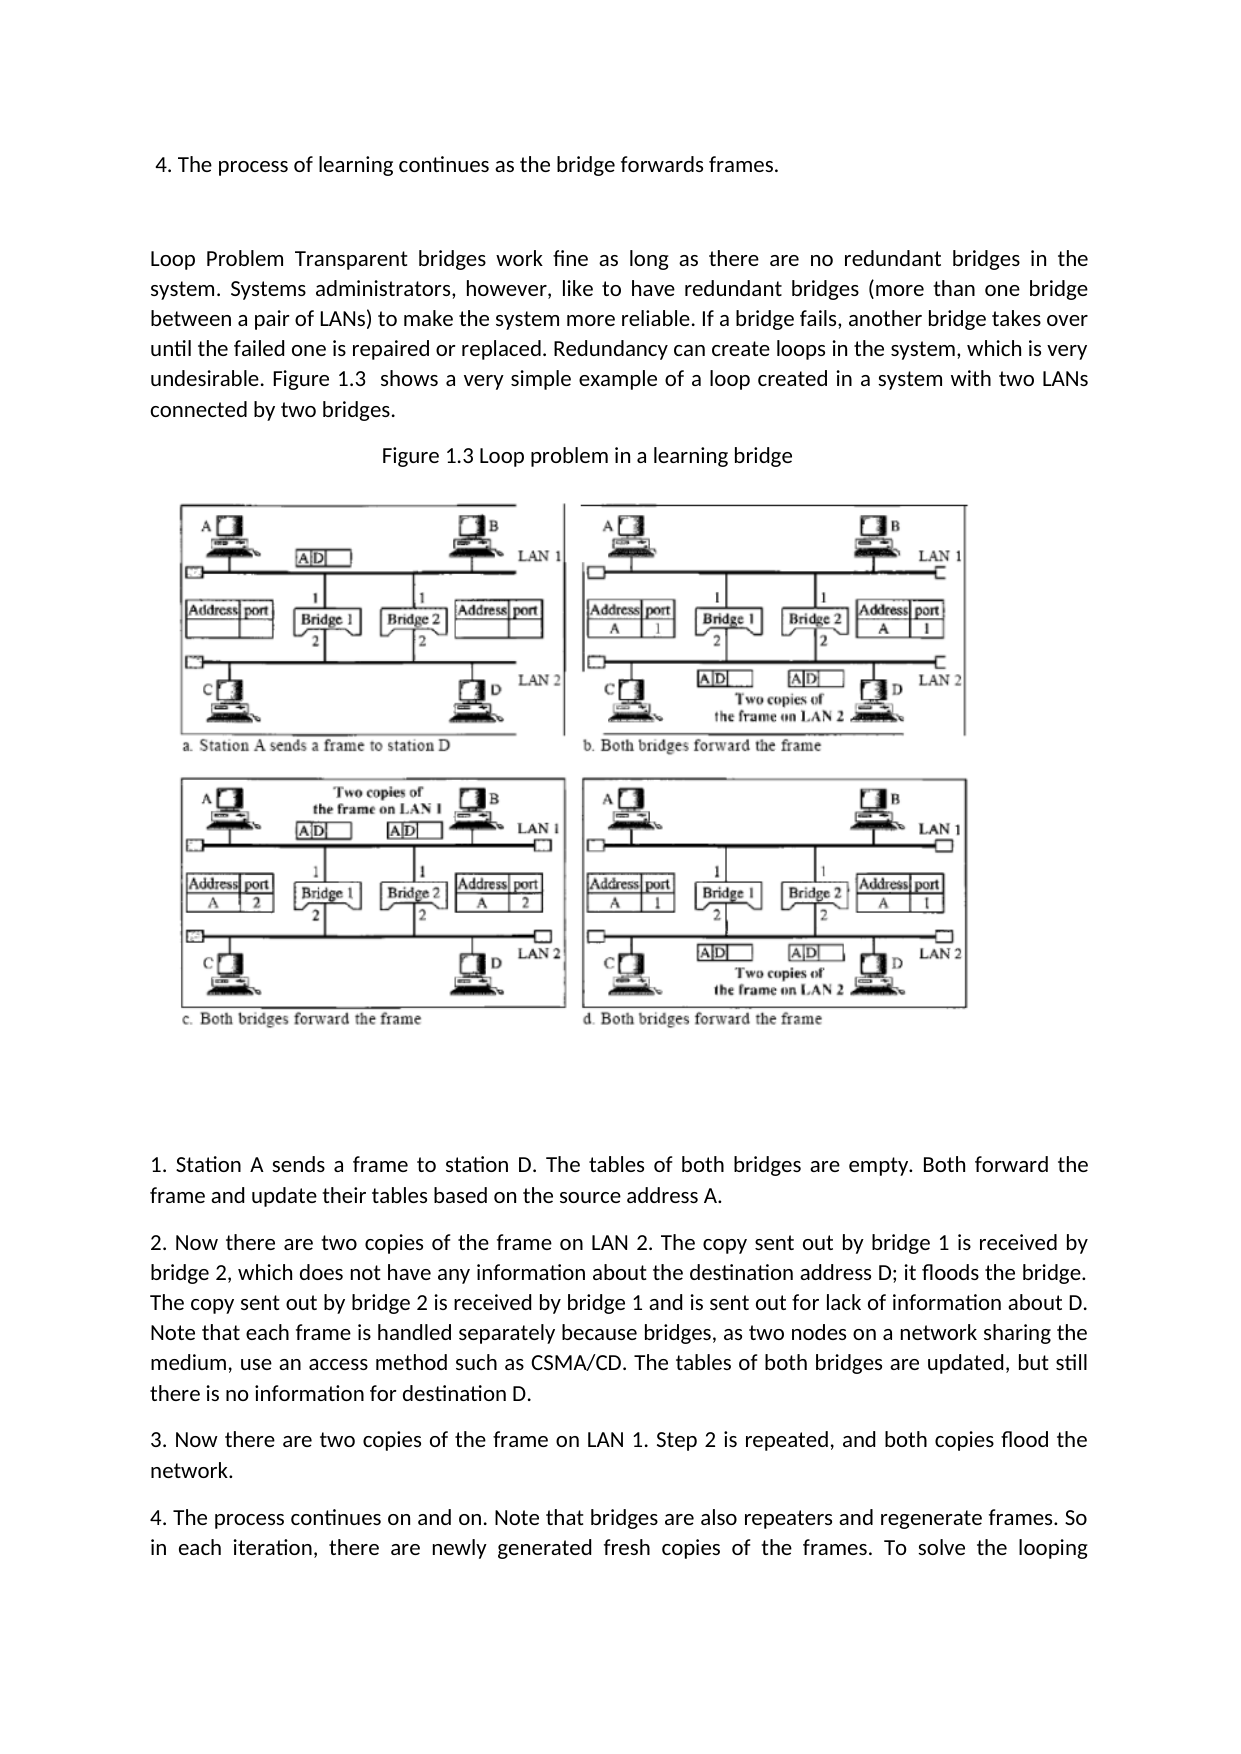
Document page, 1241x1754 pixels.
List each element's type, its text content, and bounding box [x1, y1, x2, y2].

text 1. Station A sends a frame to station D. The tables of both bridges are empty. Both forward the frame and update their tables based on the source address A. [150, 1151, 1090, 1209]
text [150, 1503, 1090, 1561]
text 2. Now there are two copies of the frame on LAN 2. The copy sent out by bridge 1 is received by bridge 2, which does not have any information about the destination address D; it floods the bridge. The copy sent out by bridge 2 is received by bridge 1 and is sent out for lack of information about D. Note that each frame is handled separately because bridges, as two nodes on a network sharing the medium, use an access method such as CSMA/CD. The tables of both bridges are updated, but still there is no information for destination D. [150, 1228, 1090, 1407]
text 3. Now there are two copies of the frame on LAN 1. Step 2 is repeated, and both copies flood the network. [150, 1426, 1090, 1484]
text 4. The process of learning continues as the bridge forwards frames. [150, 150, 1090, 178]
picture [150, 488, 1038, 1038]
text Figure 1.3 Loop problem in a learning bridge [150, 442, 1090, 470]
text Loop Problem Transparent bridges work fine as long as there are no redundant bridges in the system. Systems administrators, however, like to have redundant bridges (more than one bridge between a pair of LANs) to make the system more reliable. If a bridge fails, another bridge takes over until the failed one is repaired or replaced. Redundancy can create loops in the system, which is very undesirable. Figure 1.3 shows a very simple example of a loop created in a system with two LANs connected by two bridges. [150, 244, 1090, 423]
